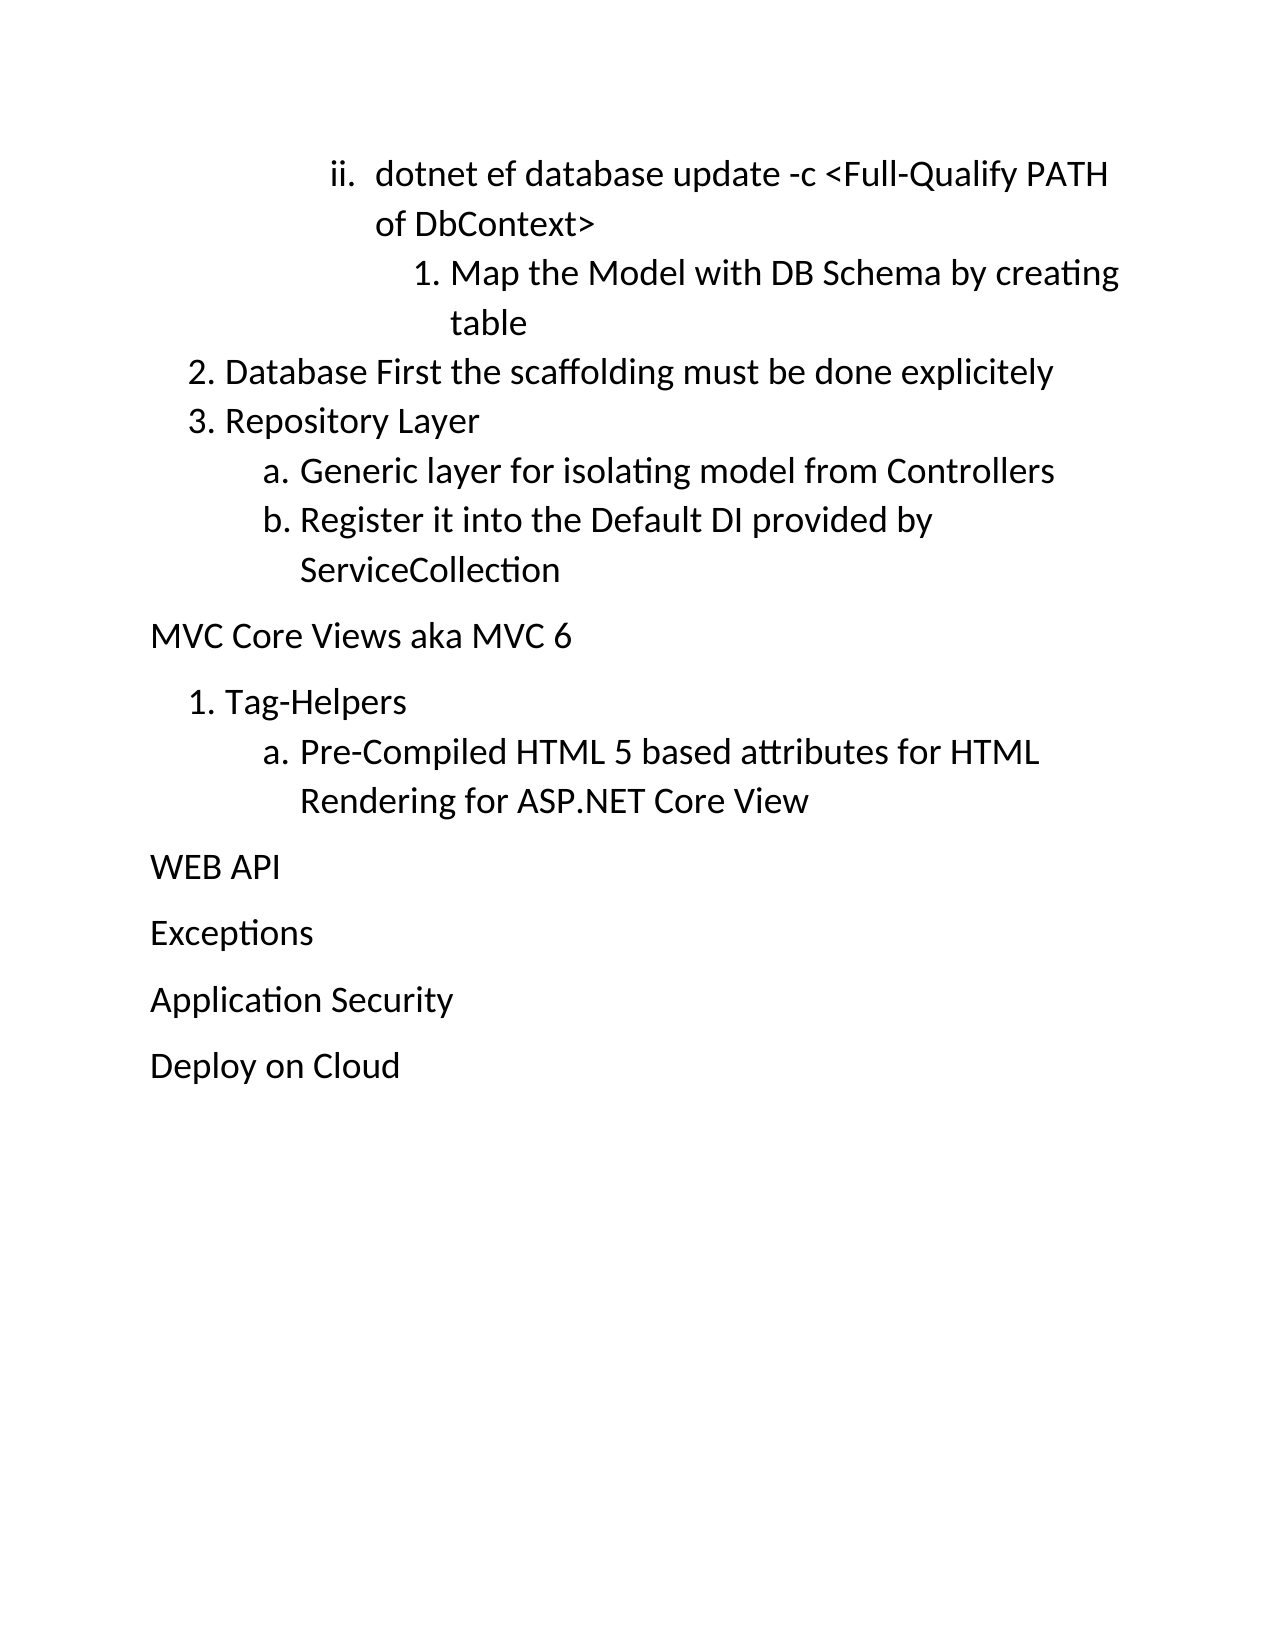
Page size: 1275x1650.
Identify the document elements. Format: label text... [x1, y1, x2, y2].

text Application Security [150, 976, 1125, 1021]
list Database First the scaffolding must be done explicitely [187, 348, 1125, 394]
list Tag-Helpers [187, 678, 1125, 724]
text MVC Core Views aka MVC 6 [150, 612, 1125, 658]
text WEB API [150, 843, 1125, 889]
list dotnet ef database update -c <Full-Qualify PATH of DbContext> [356, 150, 1125, 245]
list Repository Layer [187, 397, 1125, 443]
text Deploy on Cloud [150, 1042, 1125, 1087]
list Register it into the Default DI provided by ServiceCollection [262, 496, 1125, 592]
list Generic layer for isolating model from Controllers [262, 447, 1125, 493]
list Pre-Compiled HTML 5 based attributes for HTML Rendering for ASP.NET Core View [262, 728, 1125, 823]
text Exceptions [150, 909, 1125, 955]
list Map the Model with DB Schema by creating table [412, 249, 1125, 344]
